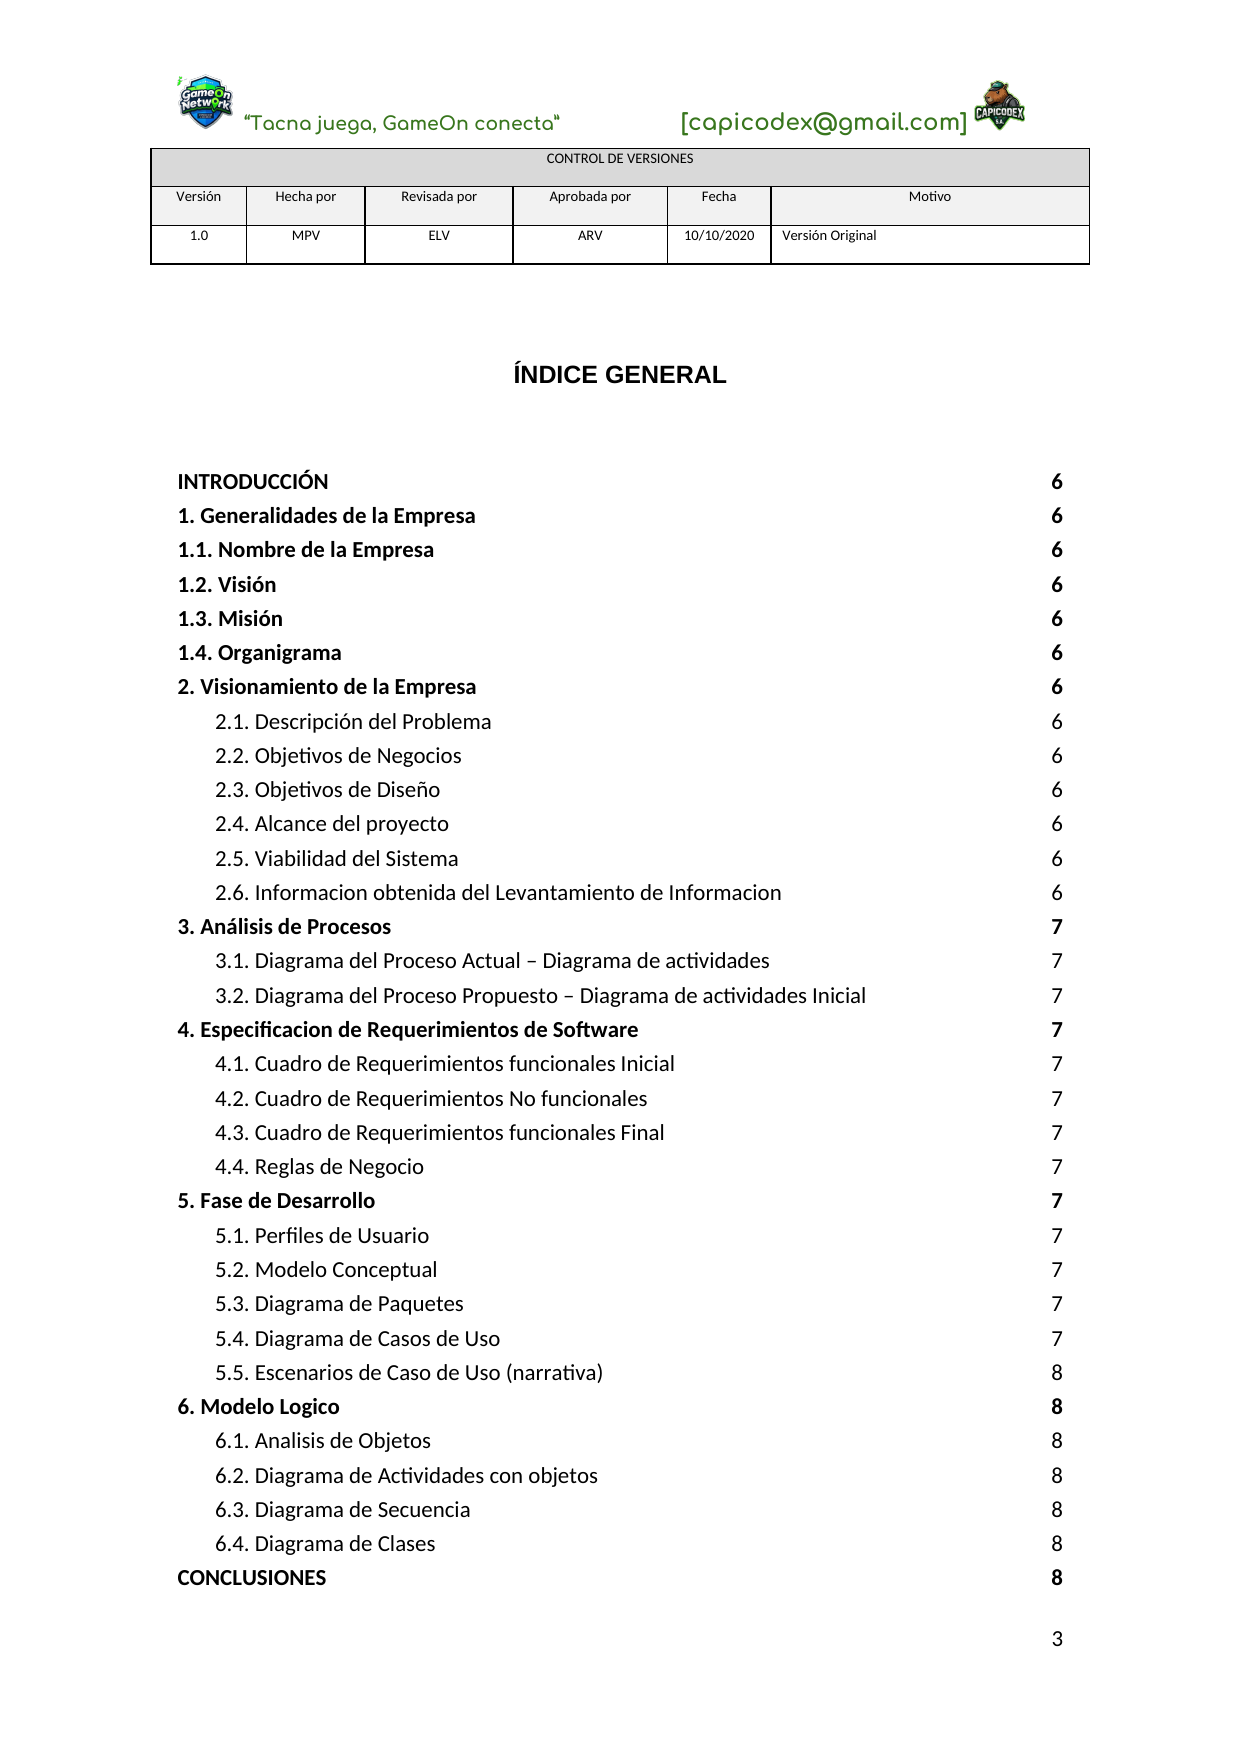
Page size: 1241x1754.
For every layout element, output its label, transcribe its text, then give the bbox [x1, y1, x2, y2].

table_cell Aprobada por [514, 187, 667, 225]
table_cell Hecha por [247, 187, 364, 225]
table_cell Revisada por [366, 187, 512, 225]
table_cell Motivo [772, 187, 1089, 225]
table_cell 10/10/2020 [668, 226, 770, 263]
table_cell Versión Original [772, 226, 1089, 263]
table_cell ARV [514, 226, 667, 263]
table_cell 1.0 [152, 226, 246, 263]
picture [974, 79, 1026, 131]
table_cell ELV [366, 226, 512, 263]
table_cell Fecha [668, 187, 770, 225]
table_cell MPV [247, 226, 364, 263]
text ÍNDICE GENERAL [177, 360, 1063, 388]
table_header CONTROL DE VERSIONES [152, 149, 1089, 186]
picture [177, 73, 234, 131]
table_cell Versión [152, 187, 246, 225]
